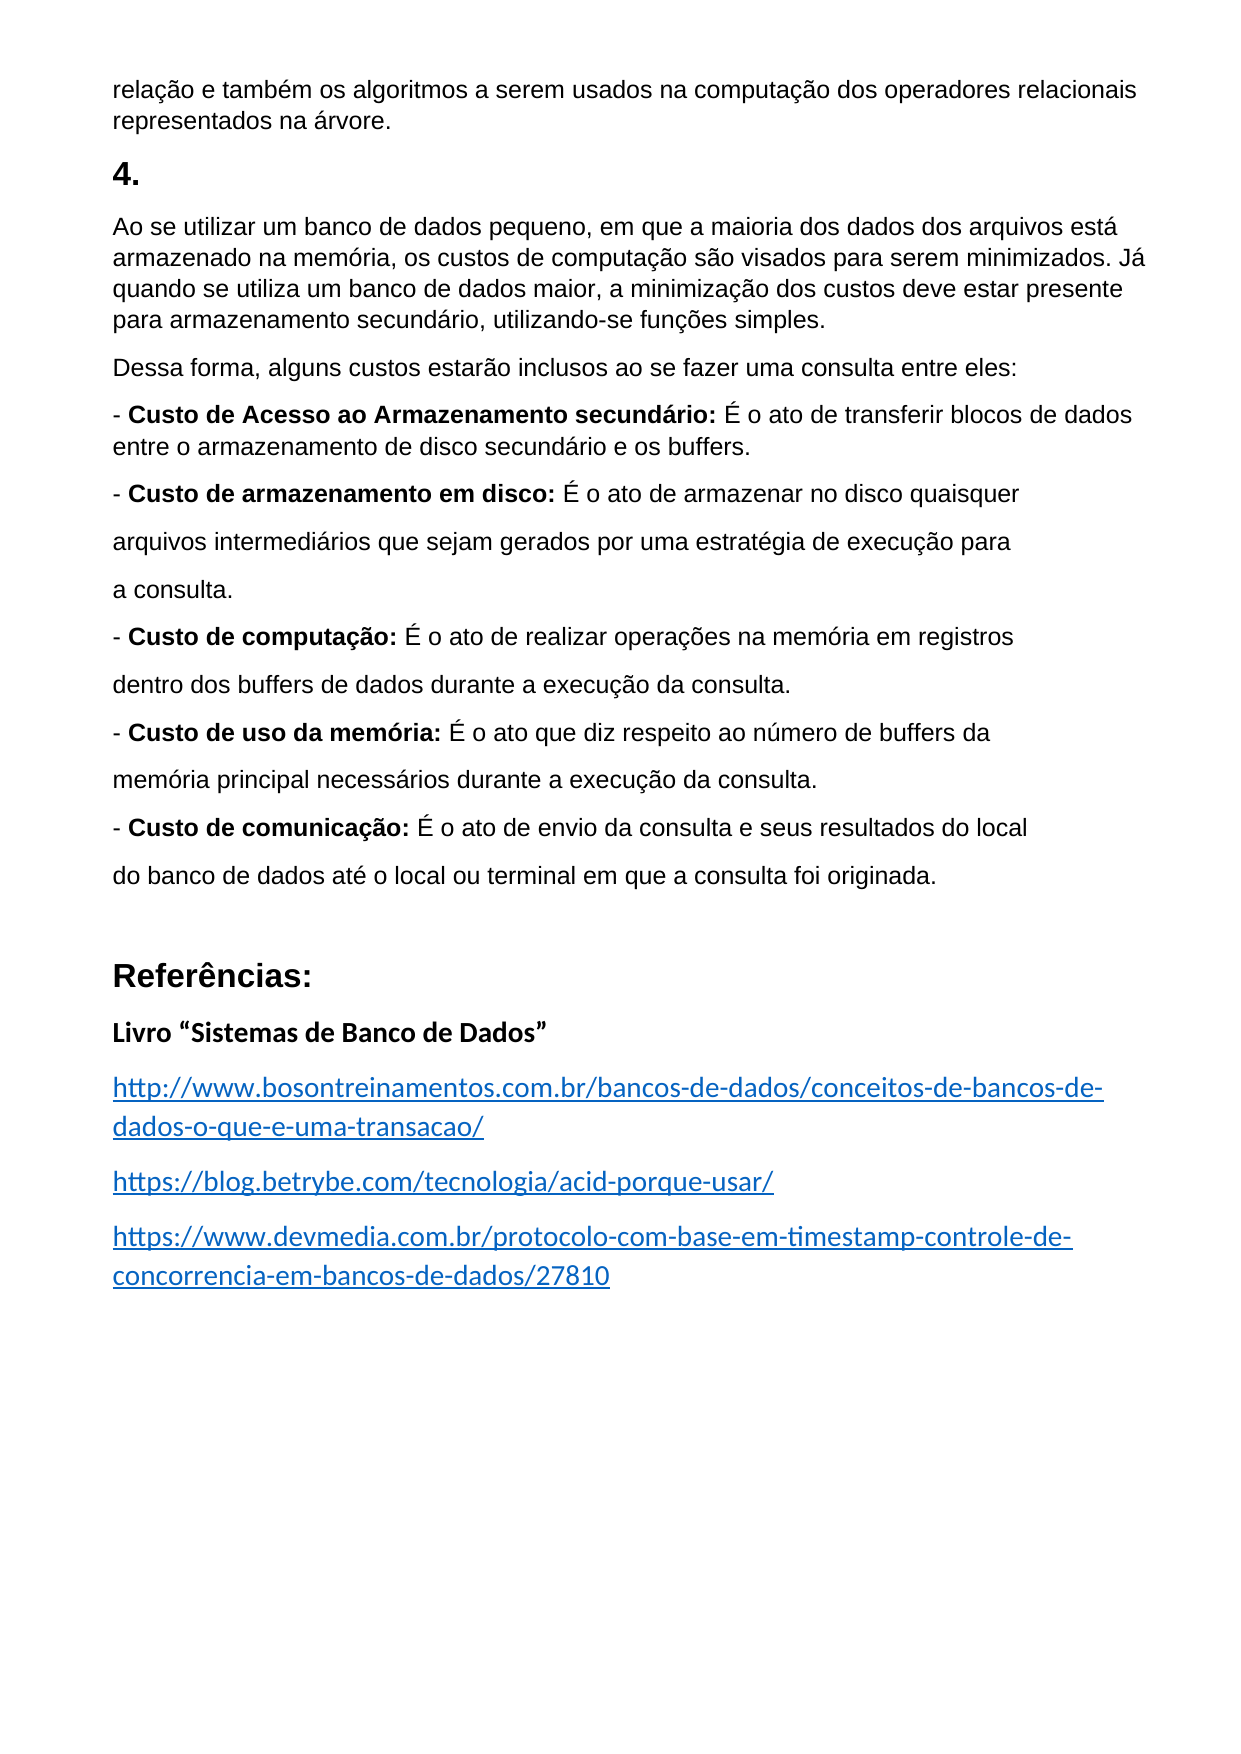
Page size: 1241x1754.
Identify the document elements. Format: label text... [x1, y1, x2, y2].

text https://www.devmedia.com.br/protocolo-com-base-em-timestamp-controle-de-concorrencia-em-bancos-de-dados/27810 [112, 1218, 1165, 1292]
text 4. [112, 154, 1165, 192]
text a consulta. [112, 574, 1165, 603]
text Ao se utilizar um banco de dados pequeno, em que a maioria dos dados dos arquivos está armazenado na memória, os custos de computação são visados para serem minimizados. Já quando se utiliza um banco de dados maior, a minimização dos custos deve estar presente para armazenamento secundário, utilizando-se funções simples. [112, 212, 1165, 334]
text - Custo de armazenamento em disco: É o ato de armazenar no disco quaisquer [112, 479, 1165, 508]
text http://www.bosontreinamentos.com.br/bancos-de-dados/conceitos-de-bancos-de-dados-o-que-e-uma-transacao/ [112, 1069, 1165, 1143]
text - Custo de uso da memória: É o ato que diz respeito ao número de buffers da [112, 718, 1165, 746]
text do banco de dados até o local ou terminal em que a consulta foi originada. [112, 861, 1165, 889]
text arquivos intermediários que sejam gerados por uma estratégia de execução para [112, 527, 1165, 556]
text https://blog.betrybe.com/tecnologia/acid-porque-usar/ [112, 1163, 1165, 1199]
text dentro dos buffers de dados durante a execução da consulta. [112, 670, 1165, 699]
text - Custo de computação: É o ato de realizar operações na memória em registros [112, 622, 1165, 651]
text Referências: [112, 956, 1165, 995]
text Dessa forma, alguns custos estarão inclusos ao se fazer uma consulta entre eles: [112, 353, 1165, 381]
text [112, 75, 1165, 135]
text Livro “Sistemas de Banco de Dados” [112, 1014, 1165, 1050]
text memória principal necessários durante a execução da consulta. [112, 765, 1165, 794]
text - Custo de comunicação: É o ato de envio da consulta e seus resultados do local [112, 813, 1165, 842]
text - Custo de Acesso ao Armazenamento secundário: É o ato de transferir blocos de dados entre o armazenamento de disco secundário e os buffers. [112, 400, 1165, 460]
